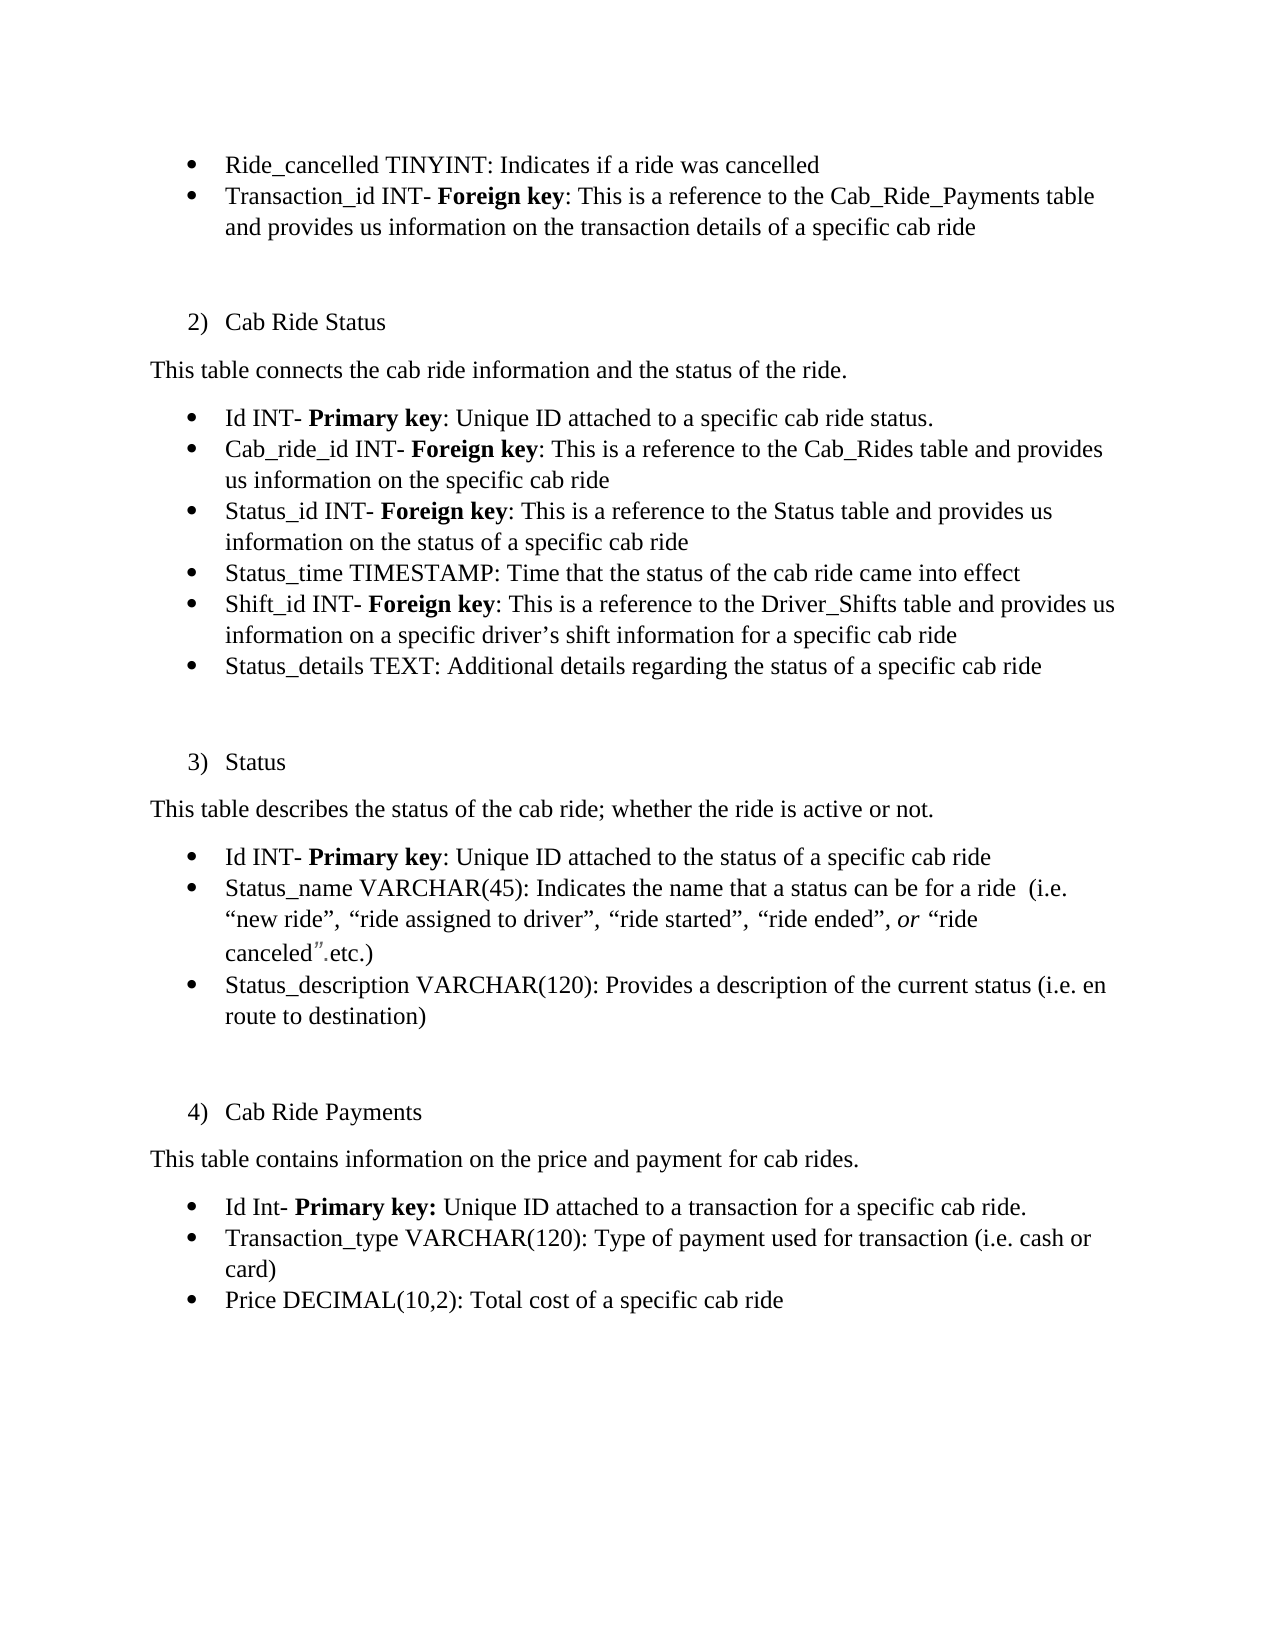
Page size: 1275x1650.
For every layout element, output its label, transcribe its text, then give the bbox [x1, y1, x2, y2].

list Status_time TIMESTAMP: Time that the status of the cab ride came into effect [187, 558, 1125, 587]
list Cab Ride Status [187, 307, 1125, 336]
text This table connects the cab ride information and the status of the ride. [150, 355, 1125, 384]
list Shift_id INT- Foreign key: This is a reference to the Driver_Shifts table and provides us information on a specific driver’s shift information for a specific cab ride [187, 589, 1125, 649]
list Status_id INT- Foreign key: This is a reference to the Status table and provides us information on the status of a specific cab ride [187, 496, 1125, 556]
list Price DECIMAL(10,2): Total cost of a specific cab ride [187, 1285, 1125, 1314]
list Id INT- Primary key: Unique ID attached to a specific cab ride status. [187, 403, 1125, 432]
list Cab_ride_id INT- Foreign key: This is a reference to the Cab_Rides table and provides us information on the specific cab ride [187, 434, 1125, 494]
list Status_details TEXT: Additional details regarding the status of a specific cab ride [187, 651, 1125, 680]
list Id Int- Primary key: Unique ID attached to a transaction for a specific cab ride. [187, 1192, 1125, 1221]
list Cab Ride Payments [187, 1097, 1125, 1126]
list Ride_cancelled TINYINT: Indicates if a ride was cancelled [187, 150, 1125, 179]
list Id INT- Primary key: Unique ID attached to the status of a specific cab ride [187, 842, 1125, 871]
list Status_name VARCHAR(45): Indicates the name that a status can be for a ride (i.e. “new ride”, “ride assigned to driver”, “ride started”, “ride ended”, or “ride canceled”.etc.) [187, 873, 1125, 968]
text This table contains information on the price and payment for cab rides. [150, 1144, 1125, 1173]
list Transaction_type VARCHAR(120): Type of payment used for transaction (i.e. cash or card) [187, 1223, 1125, 1283]
list Transaction_id INT- Foreign key: This is a reference to the Cab_Ride_Payments table and provides us information on the transaction details of a specific cab ride [187, 181, 1125, 241]
text This table describes the status of the cab ride; whether the ride is active or not. [150, 794, 1125, 823]
list Status_description VARCHAR(120): Provides a description of the current status (i.e. en route to destination) [187, 970, 1125, 1030]
list Status [187, 747, 1125, 775]
